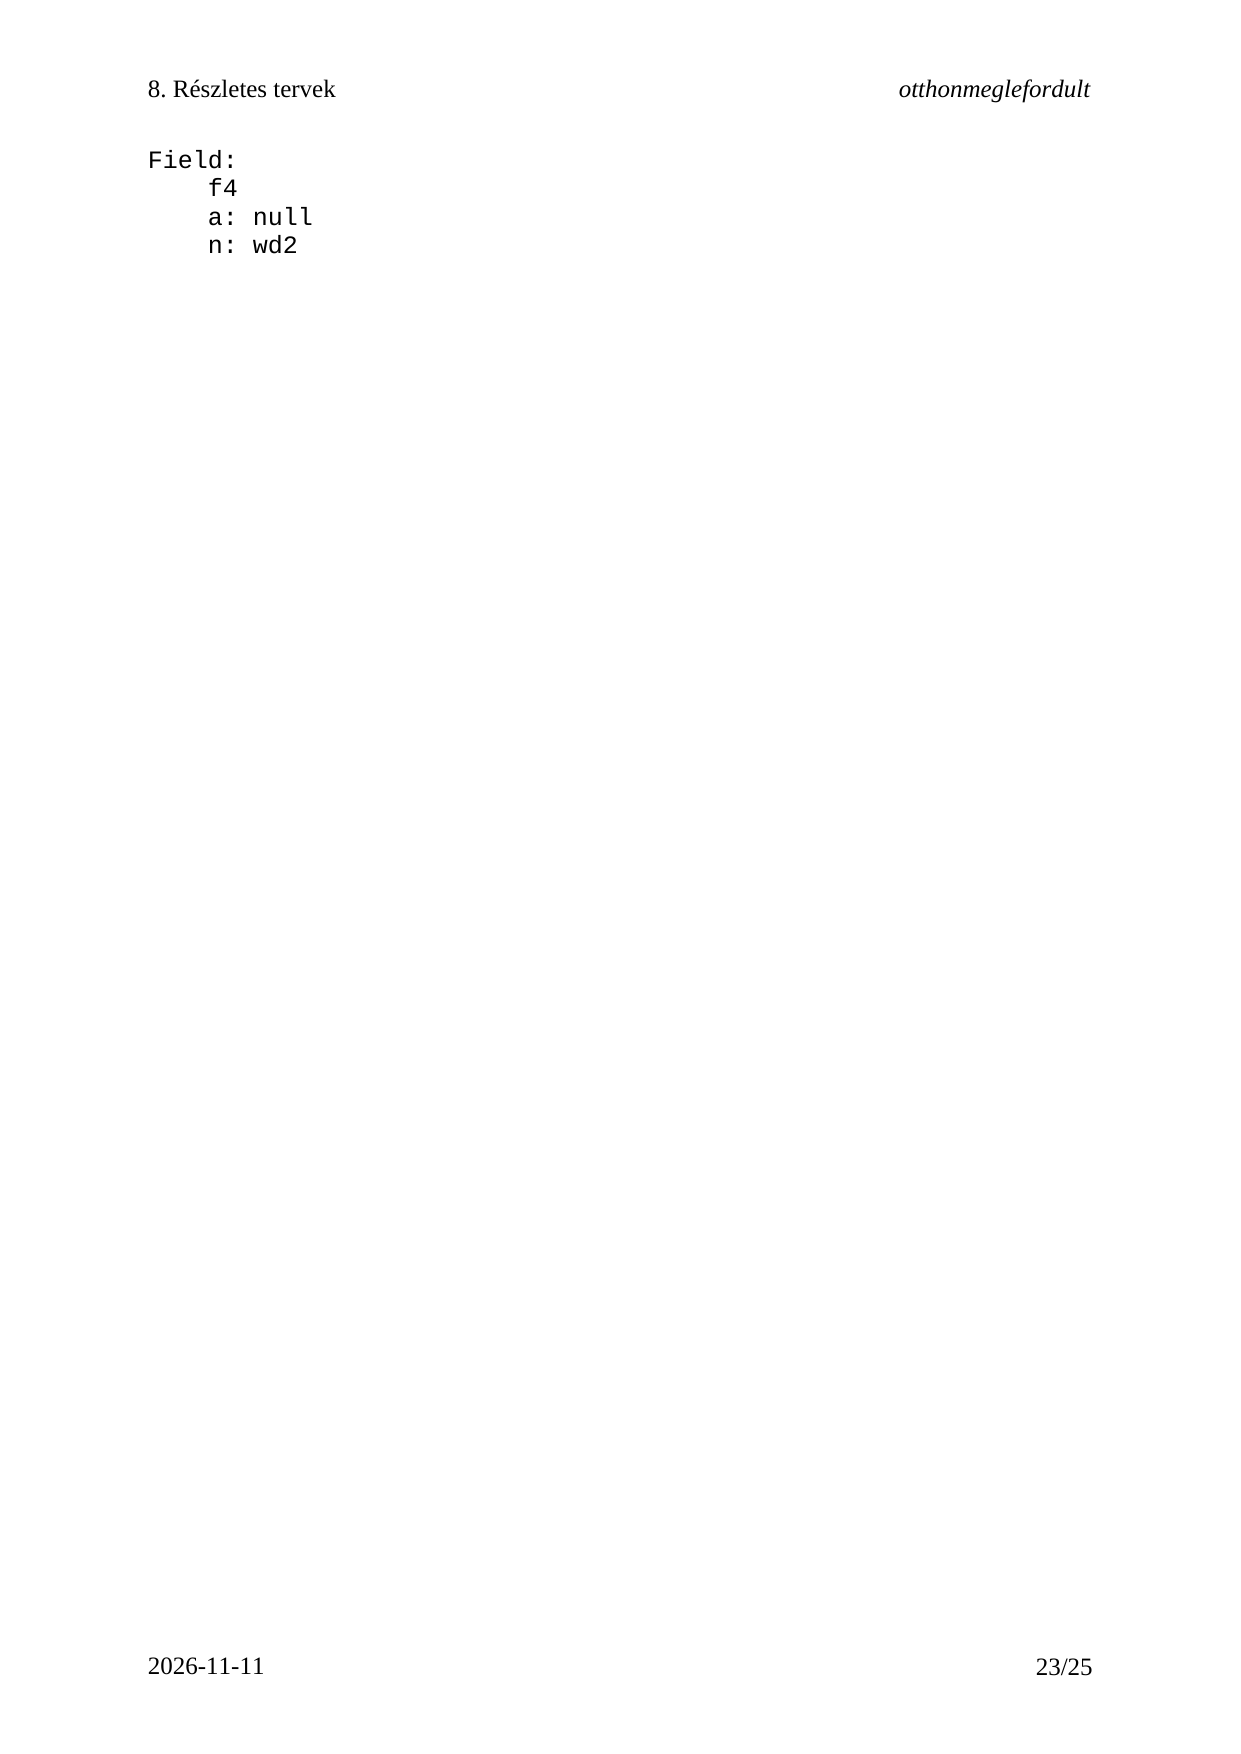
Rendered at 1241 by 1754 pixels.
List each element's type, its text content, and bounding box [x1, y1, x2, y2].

text a: null [148, 204, 1093, 233]
text f4 [148, 176, 1093, 204]
text n: wd2 [148, 233, 1093, 261]
text Field: [148, 148, 1093, 176]
